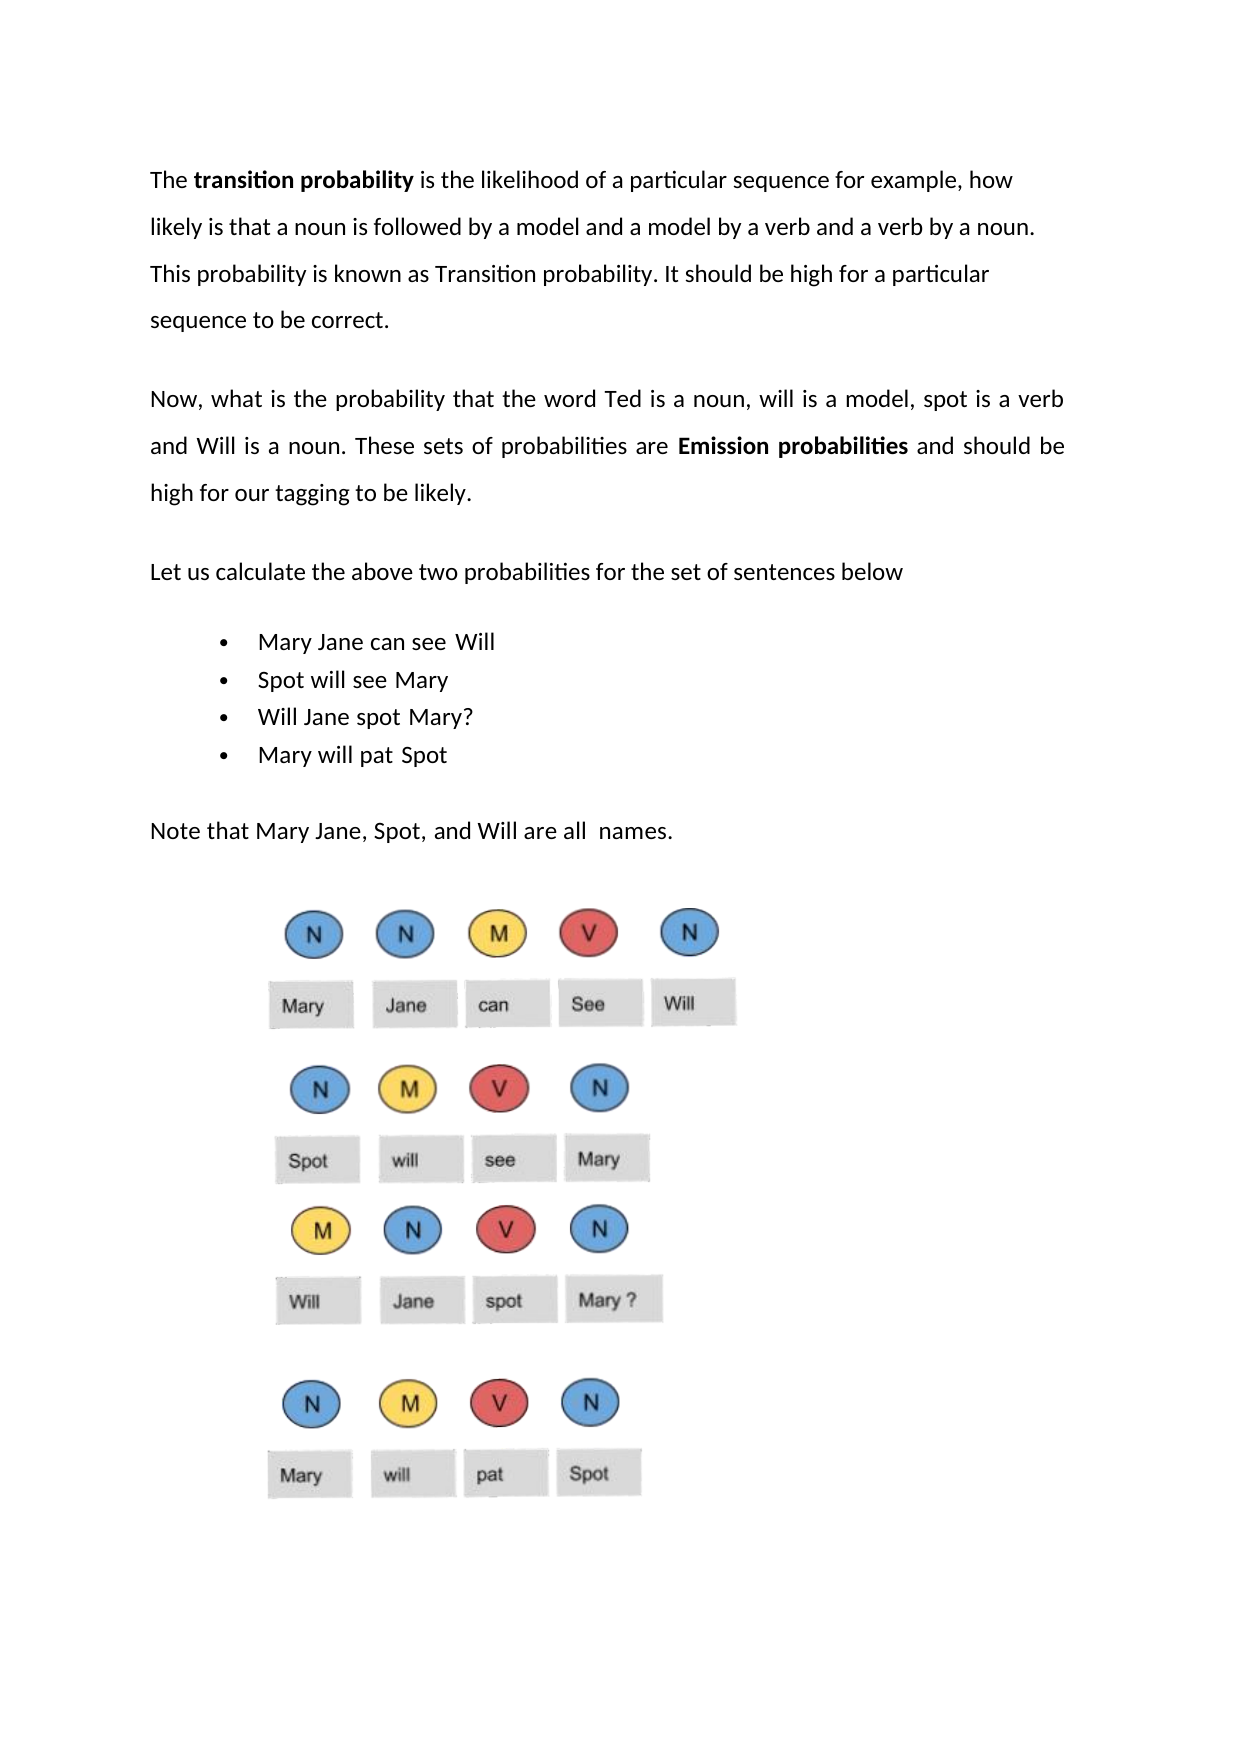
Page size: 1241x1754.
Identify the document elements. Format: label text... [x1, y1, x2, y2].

list Will Jane spot Mary? [220, 701, 1101, 732]
list Mary will pat Spot [220, 739, 1101, 769]
text Now, what is the probability that the word Ted is a noun, will is a model, spot is a verb and Will is a noun. These sets of probabilities are Emission probabilities and should be high for our tagging to be likely. [150, 383, 1065, 507]
picture [267, 908, 738, 1500]
list Spot will see Mary [220, 664, 1101, 694]
text The transition probability is the likelihood of a particular sequence for example, how likely is that a noun is followed by a model and a model by a verb and a verb by a noun. This probability is known as Transition probability. It should be high for a particular sequence to be correct. [150, 164, 1054, 335]
text Note that Mary Jane, Spot, and Will are all names. [150, 815, 1101, 845]
list Mary Jane can see Will [220, 626, 1101, 657]
text Let us calculate the above two probabilities for the set of sentences below [150, 556, 1101, 587]
